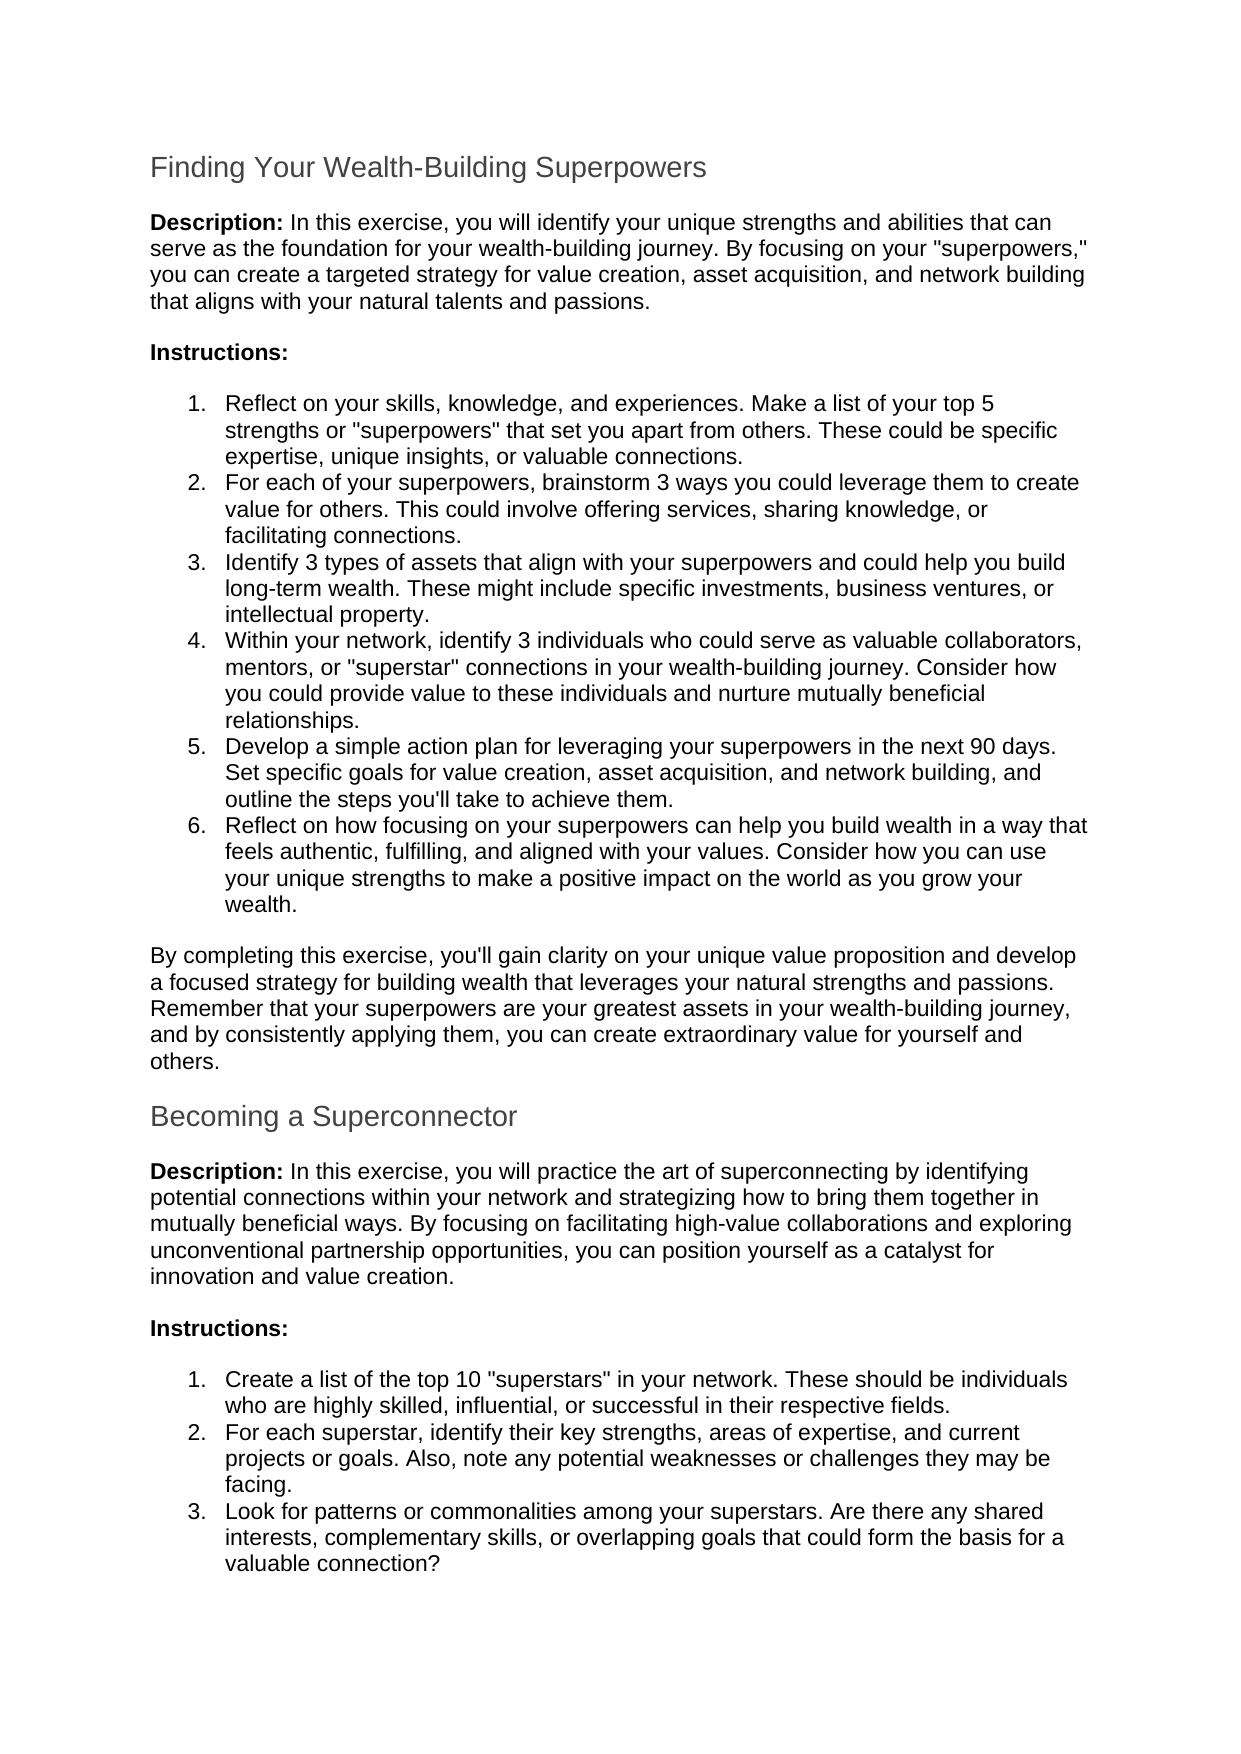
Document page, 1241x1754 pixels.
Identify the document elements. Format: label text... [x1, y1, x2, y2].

list Within your network, identify 3 individuals who could serve as valuable collaborators, mentors, or "superstar" connections in your wealth-building journey. Consider how you could provide value to these individuals and nurture mutually beneficial relationships. [187, 627, 1090, 733]
text Instructions: [150, 1314, 1090, 1341]
list Identify 3 types of assets that align with your superpowers and could help you build long-term wealth. These might include specific investments, business ventures, or intellectual property. [187, 548, 1090, 627]
text Description: In this exercise, you will practice the art of superconnecting by identifying potential connections within your network and strategizing how to bring them together in mutually beneficial ways. By focusing on facilitating high-value collaborations and exploring unconventional partnership opportunities, you can position yourself as a catalyst for innovation and value creation. [150, 1158, 1090, 1289]
list Create a list of the top 10 "superstars" in your network. These should be individuals who are highly skilled, influential, or successful in their respective fields. [187, 1366, 1090, 1418]
list Reflect on your skills, knowledge, and experiences. Make a list of your top 5 strengths or "superpowers" that set you apart from others. These could be specific expertise, unique insights, or valuable connections. [187, 390, 1090, 469]
list Develop a simple action plan for leveraging your superpowers in the next 90 days. Set specific goals for value creation, asset acquisition, and network building, and outline the steps you'll take to achieve them. [187, 733, 1090, 812]
list Reflect on how focusing on your superpowers can help you build wealth in a way that feels authentic, fulfilling, and aligned with your values. Consider how you can use your unique strengths to make a positive impact on the world as you grow your wealth. [187, 812, 1090, 917]
text By completing this exercise, you'll gain clarity on your unique value proposition and develop a focused strategy for building wealth that leverages your natural strengths and passions. Remember that your superpowers are your greatest assets in your wealth-building journey, and by consistently applying them, you can create extraordinary value for yourself and others. [150, 942, 1090, 1074]
text Instructions: [150, 339, 1090, 365]
text Description: In this exercise, you will identify your unique strengths and abilities that can serve as the foundation for your wealth-building journey. By focusing on your "superpowers," you can create a targeted strategy for value creation, asset acquisition, and network building that aligns with your natural talents and passions. [150, 208, 1090, 314]
list For each superstar, identify their key strengths, areas of expertise, and current projects or goals. Also, note any potential weaknesses or challenges they may be facing. [187, 1418, 1090, 1498]
subtitle Finding Your Wealth-Building Superpowers [150, 150, 1090, 183]
list For each of your superpowers, brainstorm 3 ways you could leverage them to create value for others. This could involve offering services, sharing knowledge, or facilitating connections. [187, 469, 1090, 548]
list Look for patterns or commonalities among your superstars. Are there any shared interests, complementary skills, or overlapping goals that could form the basis for a valuable connection? [187, 1498, 1090, 1577]
subtitle Becoming a Superconnector [150, 1099, 1090, 1133]
